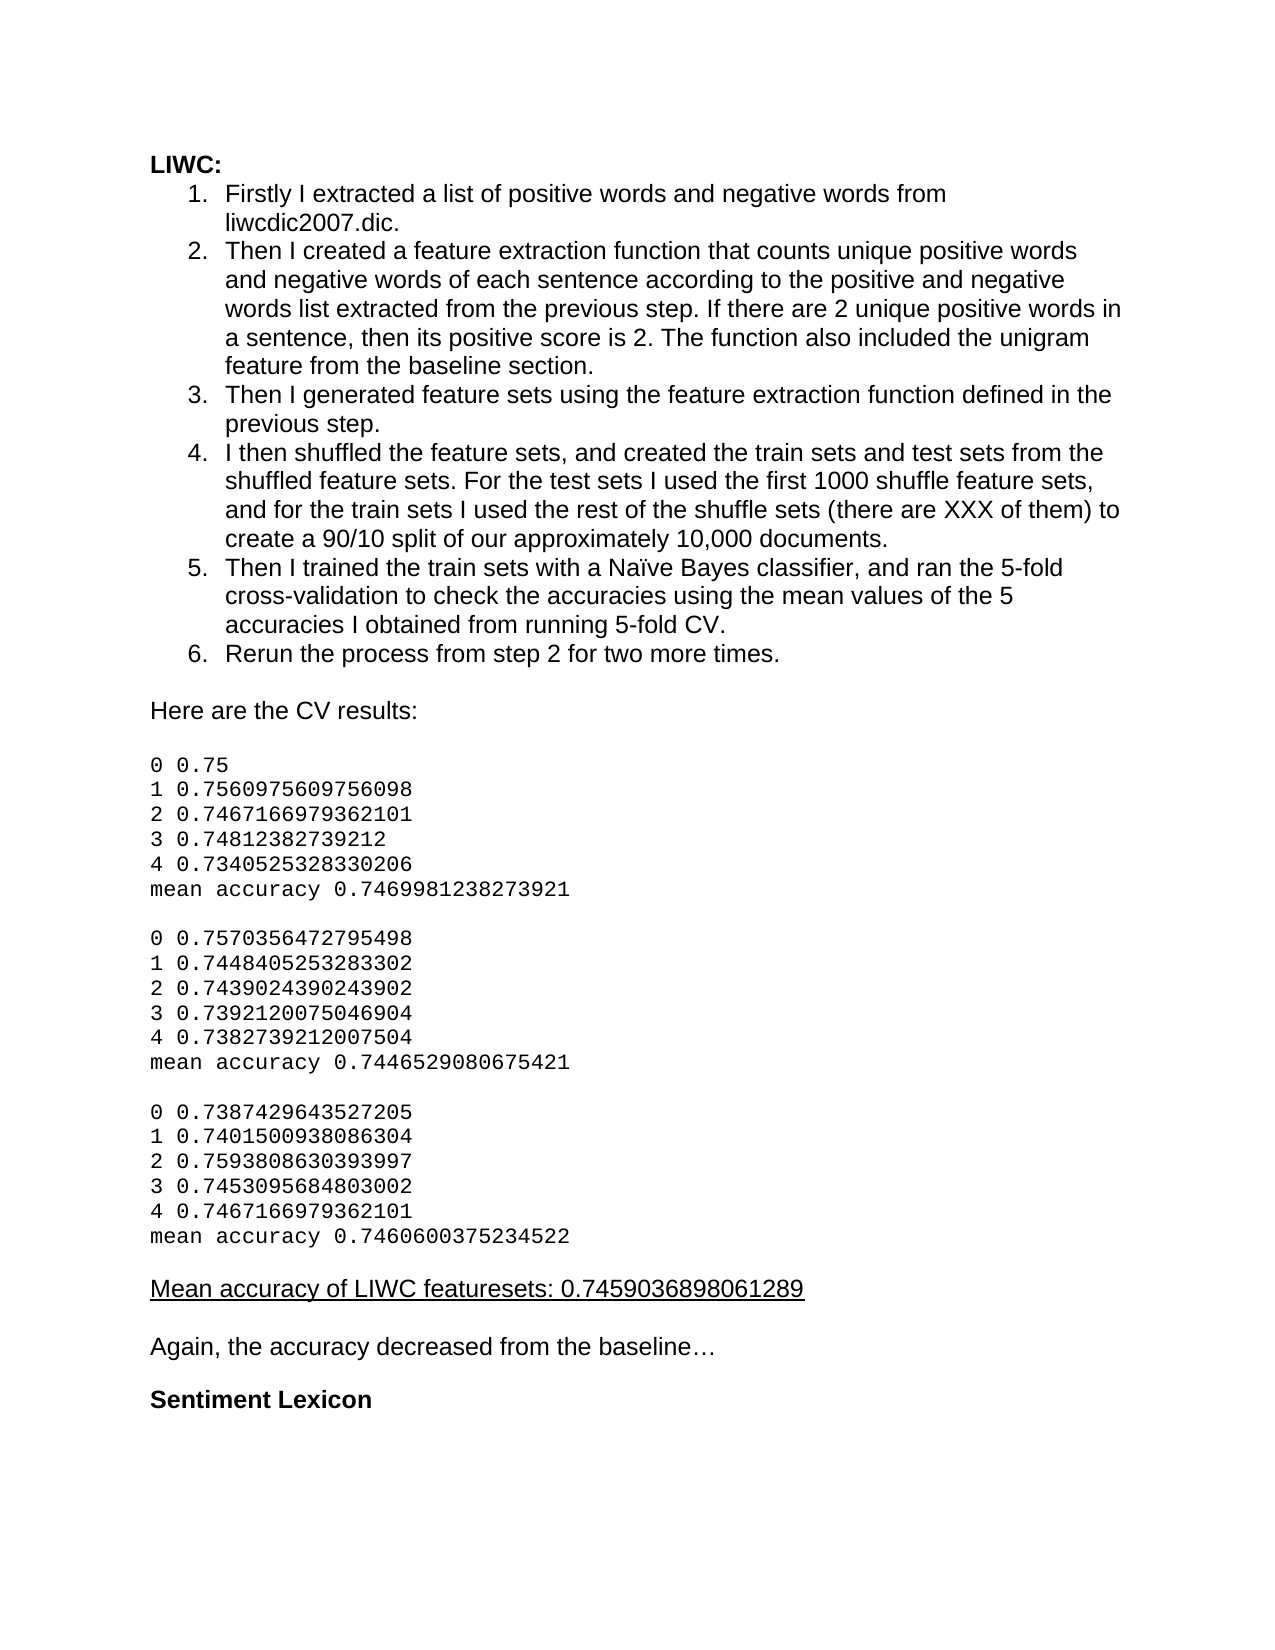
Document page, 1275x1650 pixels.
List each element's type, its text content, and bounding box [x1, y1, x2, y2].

text 0 0.7387429643527205 [150, 1101, 1125, 1126]
text 1 0.7448405253283302 [150, 952, 1125, 977]
text mean accuracy 0.7446529080675421 [150, 1051, 1125, 1076]
text Here are the CV results: [150, 696, 1125, 725]
text Mean accuracy of LIWC featuresets: 0.7459036898061289 [150, 1274, 1125, 1303]
text 2 0.7467166979362101 [150, 803, 1125, 828]
text 0 0.7570356472795498 [150, 927, 1125, 952]
text 3 0.7392120075046904 [150, 1002, 1125, 1026]
list Then I created a feature extraction function that counts unique positive words and negative words of each sentence according to the positive and negative words list extracted from the previous step. If there are 2 unique positive words in a sentence, then its positive score is 2. The function also included the unigram feature from the baseline section. [187, 236, 1125, 380]
text 2 0.7593808630393997 [150, 1150, 1125, 1175]
text mean accuracy 0.7460600375234522 [150, 1225, 1125, 1249]
text 4 0.7340525328330206 [150, 853, 1125, 878]
text 2 0.7439024390243902 [150, 977, 1125, 1002]
text Sentiment Lexicon [150, 1385, 1125, 1414]
text mean accuracy 0.7469981238273921 [150, 878, 1125, 902]
text 4 0.7382739212007504 [150, 1026, 1125, 1051]
list Firstly I extracted a list of positive words and negative words from liwcdic2007.dic. [187, 179, 1125, 236]
text 1 0.7560975609756098 [150, 778, 1125, 803]
text Again, the accuracy decreased from the baseline… [150, 1332, 1125, 1361]
list Then I generated feature sets using the feature extraction function defined in the previous step. [187, 380, 1125, 437]
text LIWC: [150, 150, 1125, 179]
text 3 0.7453095684803002 [150, 1175, 1125, 1200]
text 0 0.75 [150, 754, 1125, 778]
list Rerun the process from step 2 for two more times. [187, 639, 1125, 667]
list Then I trained the train sets with a Naïve Bayes classifier, and ran the 5-fold cross-validation to check the accuracies using the mean values of the 5 accuracies I obtained from running 5-fold CV. [187, 552, 1125, 639]
list I then shuffled the feature sets, and created the train sets and test sets from the shuffled feature sets. For the test sets I used the first 1000 shuffle feature sets, and for the train sets I used the rest of the shuffle sets (there are XXX of them) to create a 90/10 split of our approximately 10,000 documents. [187, 437, 1125, 552]
text 1 0.7401500938086304 [150, 1126, 1125, 1150]
text 3 0.74812382739212 [150, 828, 1125, 853]
text 4 0.7467166979362101 [150, 1200, 1125, 1225]
